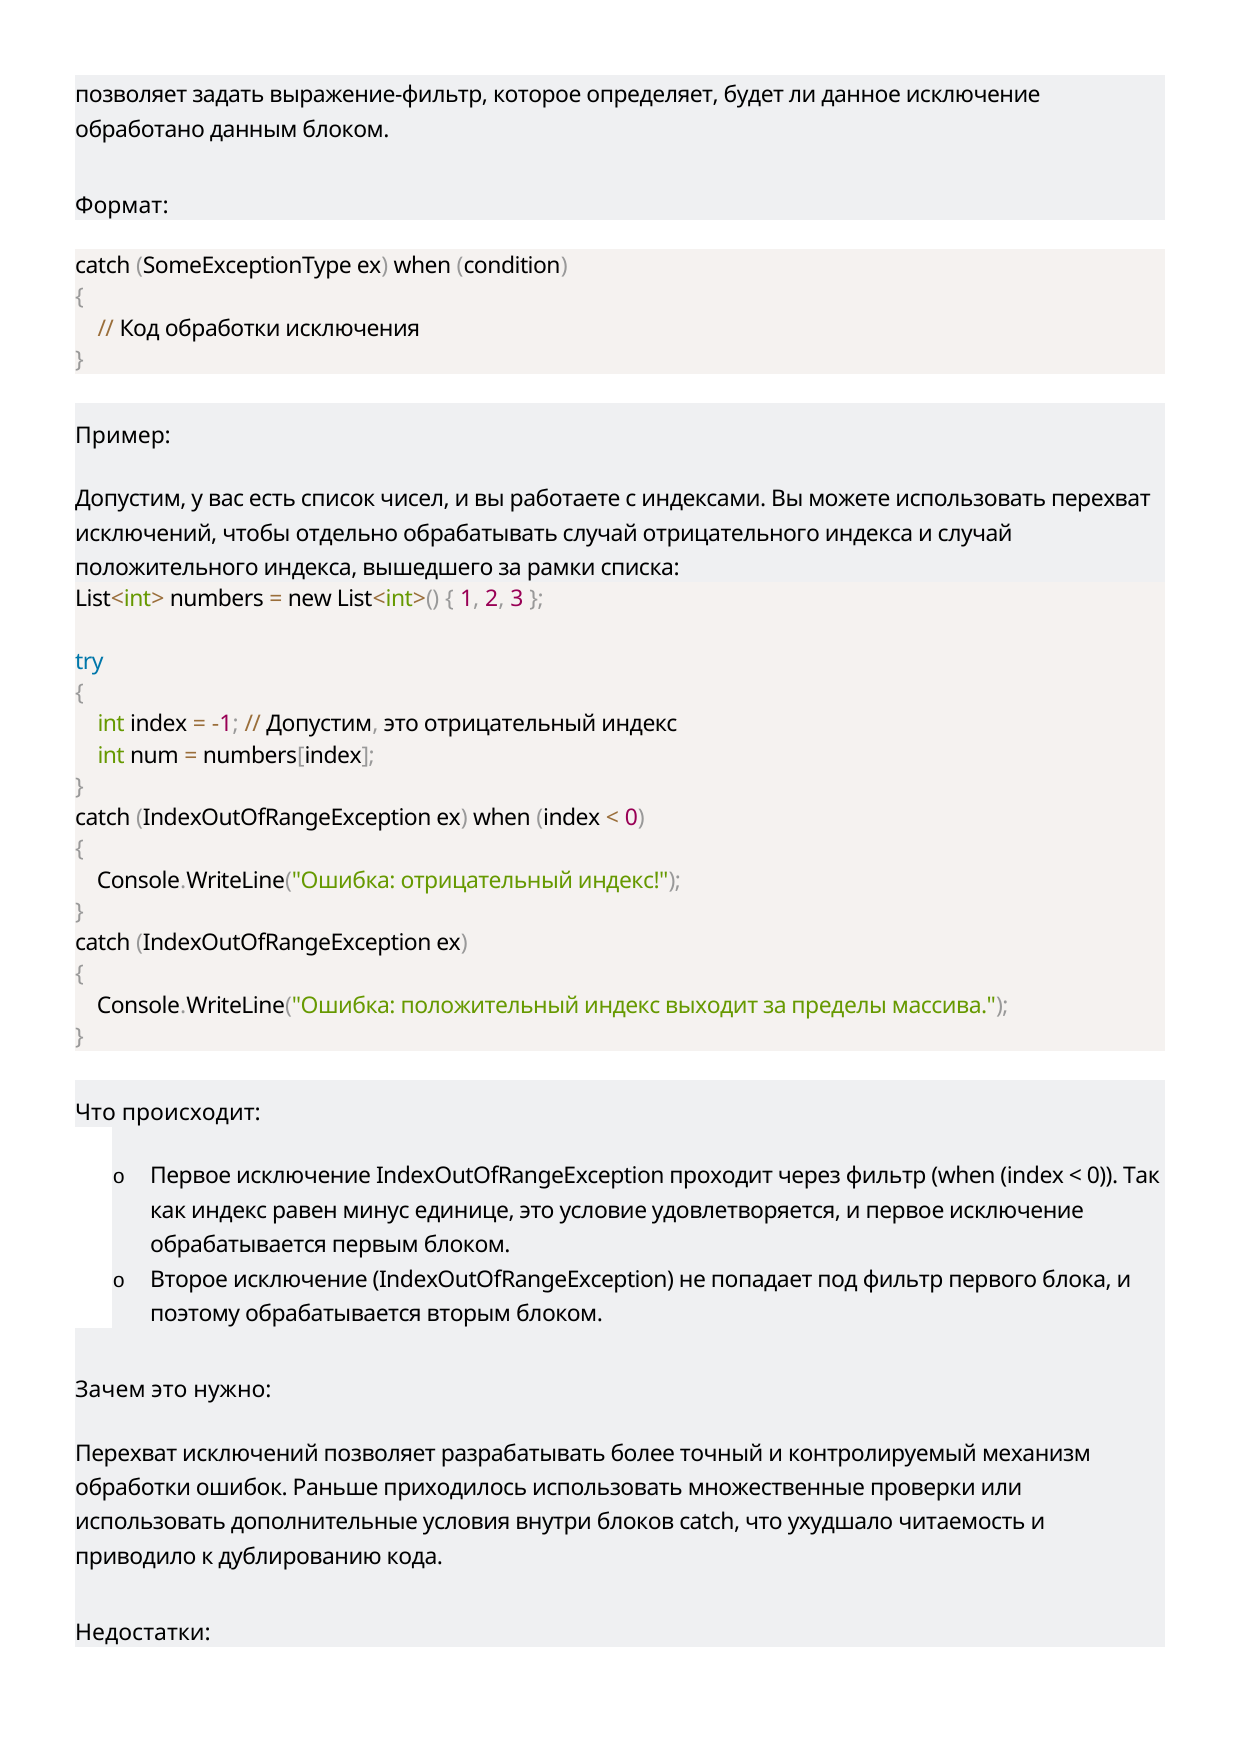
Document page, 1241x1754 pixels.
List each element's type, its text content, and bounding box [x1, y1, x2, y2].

text Пример: [75, 403, 1165, 450]
text catch (IndexOutOfRangeException ex) when (index < 0) [75, 801, 1165, 832]
text Зачем это нужно: [75, 1357, 1165, 1404]
text // Код обработки исключения [75, 311, 1165, 343]
text } [75, 770, 1165, 801]
text Что происходит: [75, 1080, 1165, 1127]
list Второе исключение (IndexOutOfRangeException) не попадает под фильтр первого блока, и поэтому обрабатывается вторым блоком. [112, 1259, 1165, 1328]
text { [75, 676, 1165, 707]
text Недостатки: [75, 1600, 1165, 1647]
text { [75, 832, 1165, 863]
text catch (IndexOutOfRangeException ex) [75, 926, 1165, 957]
text int num = numbers[index]; [75, 738, 1165, 770]
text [75, 75, 1165, 144]
text Console.WriteLine("Ошибка: отрицательный индекс!"); [75, 863, 1165, 895]
text } [75, 1020, 1165, 1051]
text } [75, 343, 1165, 374]
text catch (SomeExceptionType ex) when (condition) [75, 249, 1165, 280]
text List<int> numbers = new List<int>() { 1, 2, 3 }; [75, 582, 1165, 613]
text { [75, 957, 1165, 988]
text } [75, 895, 1165, 926]
text Допустим, у вас есть список чисел, и вы работаете с индексами. Вы можете использовать перехват исключений, чтобы отдельно обрабатывать случай отрицательного индекса и случай положительного индекса, вышедшего за рамки списка: [75, 479, 1165, 582]
text Console.WriteLine("Ошибка: положительный индекс выходит за пределы массива."); [75, 988, 1165, 1020]
text try [75, 645, 1165, 676]
text Перехват исключений позволяет разрабатывать более точный и контролируемый механизм обработки ошибок. Раньше приходилось использовать множественные проверки или использовать дополнительные условия внутри блоков catch, что ухудшало читаемость и приводило к дублированию кода. [75, 1433, 1165, 1571]
text int index = -1; // Допустим, это отрицательный индекс [75, 707, 1165, 738]
list Первое исключение IndexOutOfRangeException проходит через фильтр (when (index < 0)). Так как индекс равен минус единице, это условие удовлетворяется, и первое исключение обрабатывается первым блоком. [112, 1156, 1165, 1259]
text Формат: [75, 173, 1165, 220]
text { [75, 280, 1165, 311]
